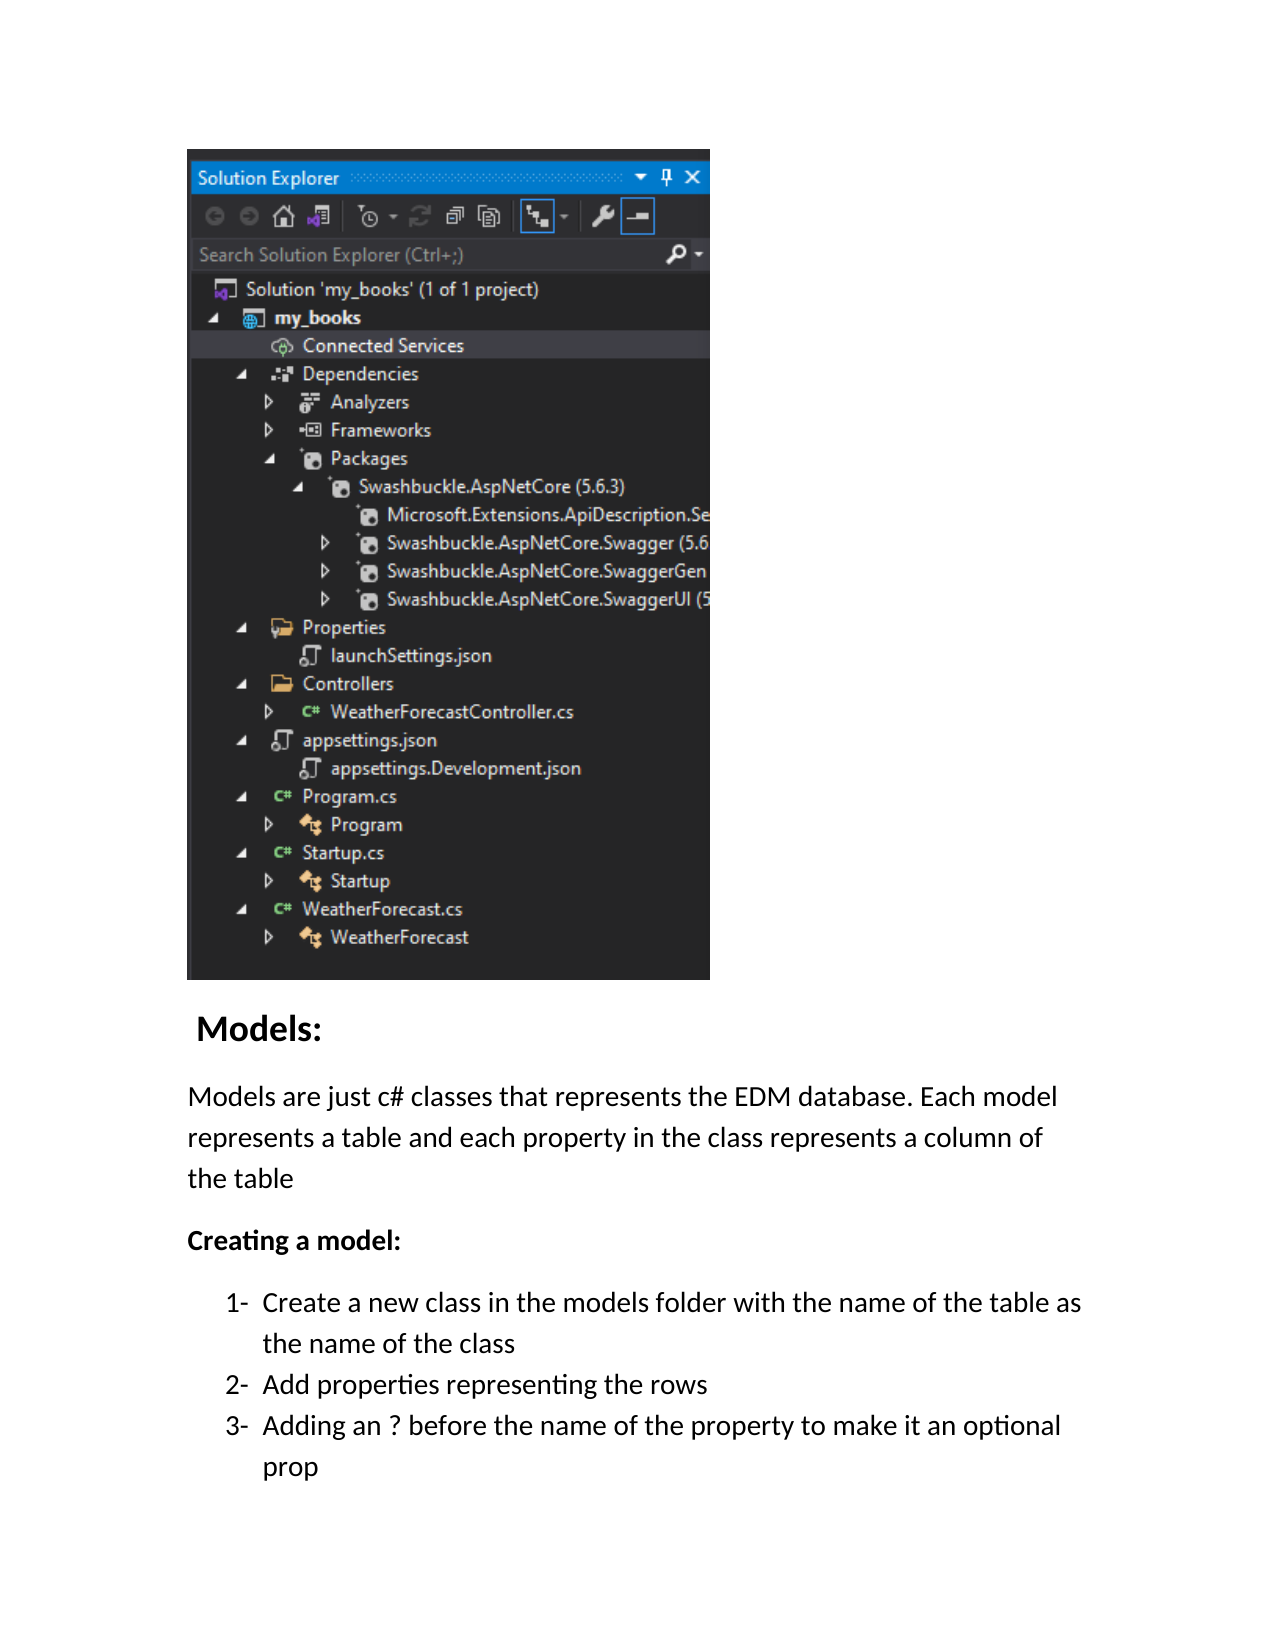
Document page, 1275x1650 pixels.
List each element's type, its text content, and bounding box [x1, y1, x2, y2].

list Add properties representing the rows [225, 1366, 1087, 1401]
list Adding an ? before the name of the property to make it an optional prop [225, 1407, 1087, 1483]
list Create a new class in the models folder with the name of the table as the name of the class [225, 1284, 1087, 1361]
text Creating a model: [187, 1222, 1087, 1258]
picture [187, 149, 710, 980]
text Models are just c# classes that represents the EDM database. Each model represents a table and each property in the class represents a column of the table [187, 1078, 1087, 1196]
text Models: [187, 1005, 1087, 1051]
